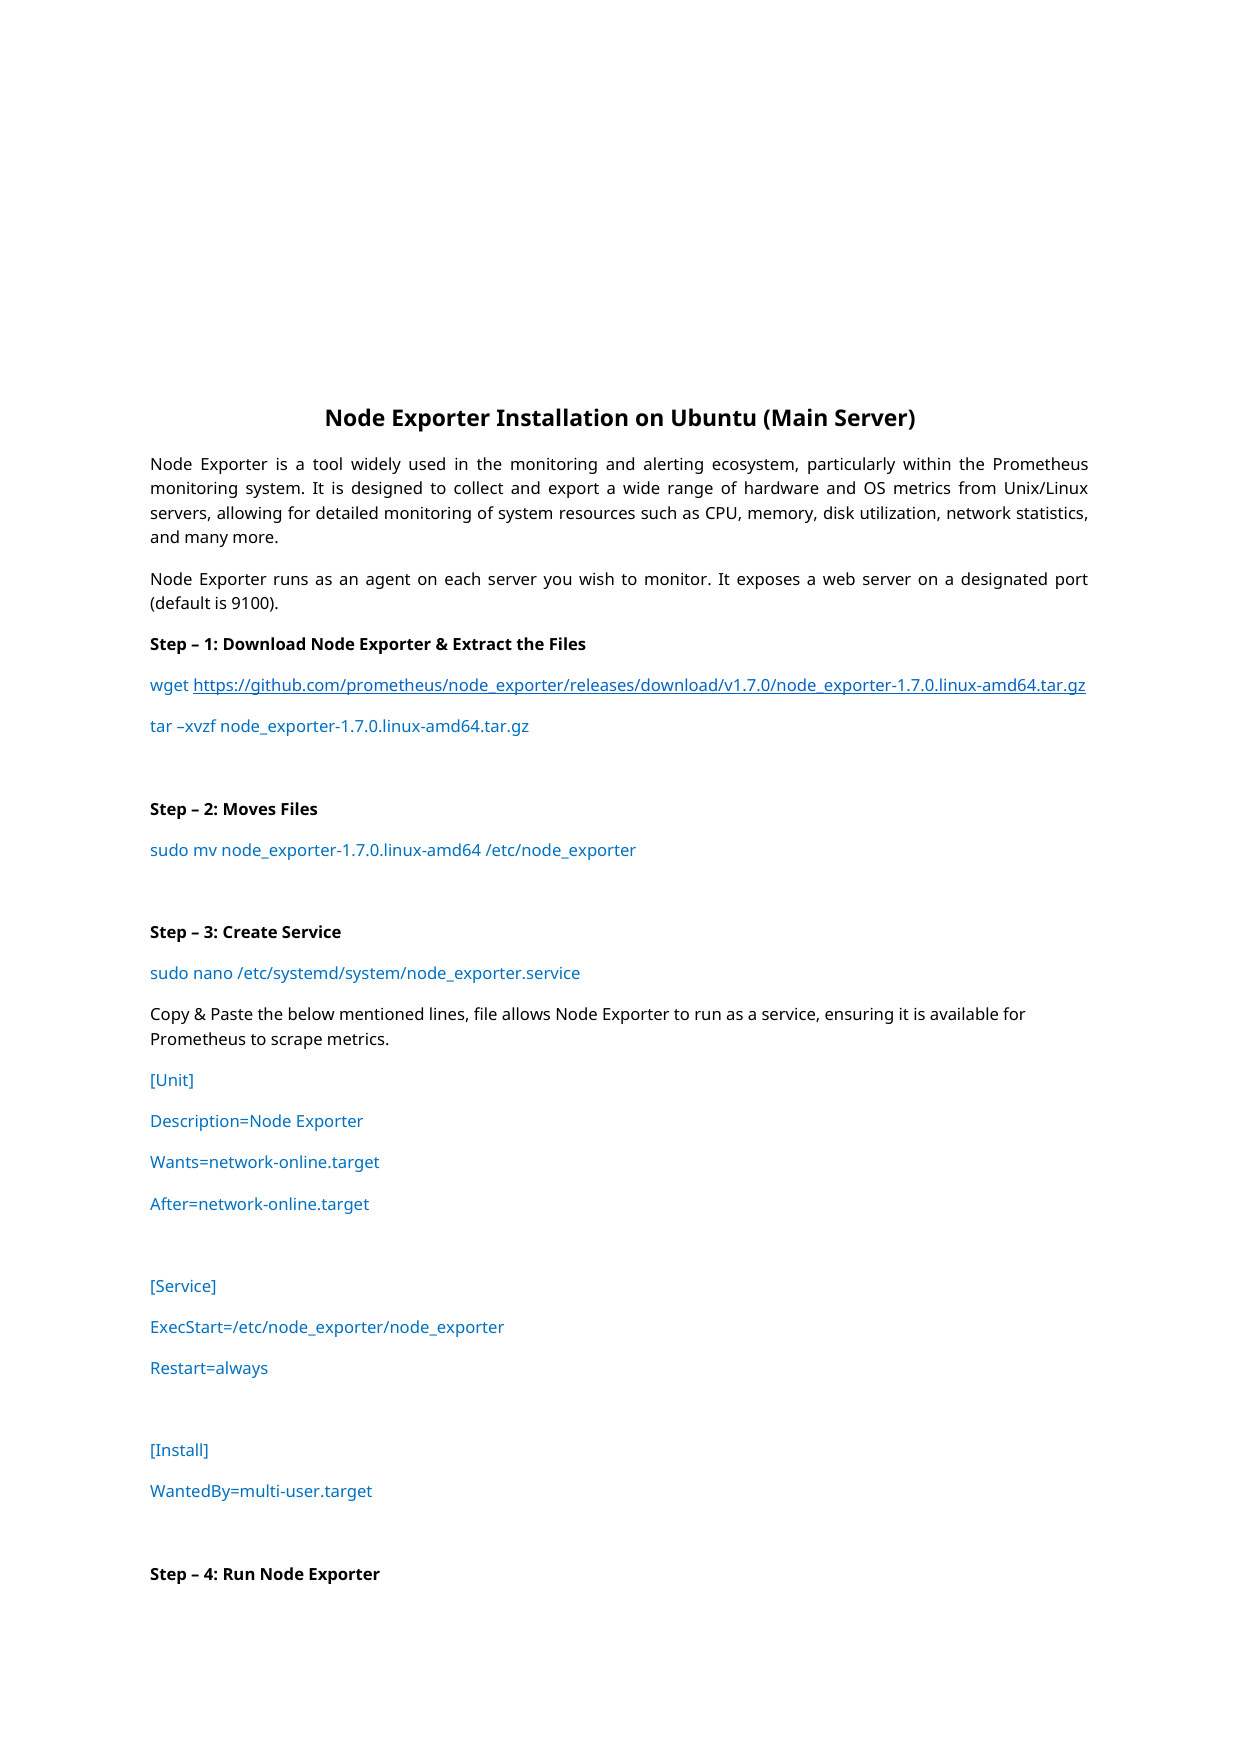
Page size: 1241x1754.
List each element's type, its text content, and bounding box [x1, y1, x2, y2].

text After=network-online.target [150, 1192, 1090, 1215]
text Step – 1: Download Node Exporter & Extract the Files [150, 633, 1090, 655]
text sudo mv node_exporter-1.7.0.linux-amd64 /etc/node_exporter [150, 838, 1090, 861]
text WantedBy=multi-user.target [150, 1480, 1090, 1503]
text Description=Node Exporter [150, 1110, 1090, 1132]
text Node Exporter is a tool widely used in the monitoring and alerting ecosystem, particularly within the Prometheus monitoring system. It is designed to collect and export a wide range of hardware and OS metrics from Unix/Linux servers, allowing for detailed monitoring of system resources such as CPU, memory, disk utilization, network statistics, and many more. [150, 452, 1090, 549]
text Restart=always [150, 1357, 1090, 1379]
text [Install] [150, 1439, 1090, 1462]
text tar –xvzf node_exporter-1.7.0.linux-amd64.tar.gz [150, 715, 1090, 738]
text ExecStart=/etc/node_exporter/node_exporter [150, 1316, 1090, 1338]
text Wants=network-online.target [150, 1151, 1090, 1174]
text Copy & Paste the below mentioned lines, file allows Node Exporter to run as a service, ensuring it is available for Prometheus to scrape metrics. [150, 1003, 1090, 1050]
text Node Exporter runs as an agent on each server you wish to monitor. It exposes a web server on a designated port (default is 9100). [150, 567, 1090, 614]
text wget https://github.com/prometheus/node_exporter/releases/download/v1.7.0/node_exporter-1.7.0.linux-amd64.tar.gz [150, 674, 1090, 697]
text Step – 2: Moves Files [150, 797, 1090, 820]
text Step – 3: Create Service [150, 921, 1090, 943]
text sudo nano /etc/systemd/system/node_exporter.service [150, 962, 1090, 984]
text Node Exporter Installation on Ubuntu (Main Server) [150, 402, 1090, 433]
text [Unit] [150, 1069, 1090, 1091]
text Step – 4: Run Node Exporter [150, 1562, 1090, 1585]
text [Service] [150, 1274, 1090, 1297]
